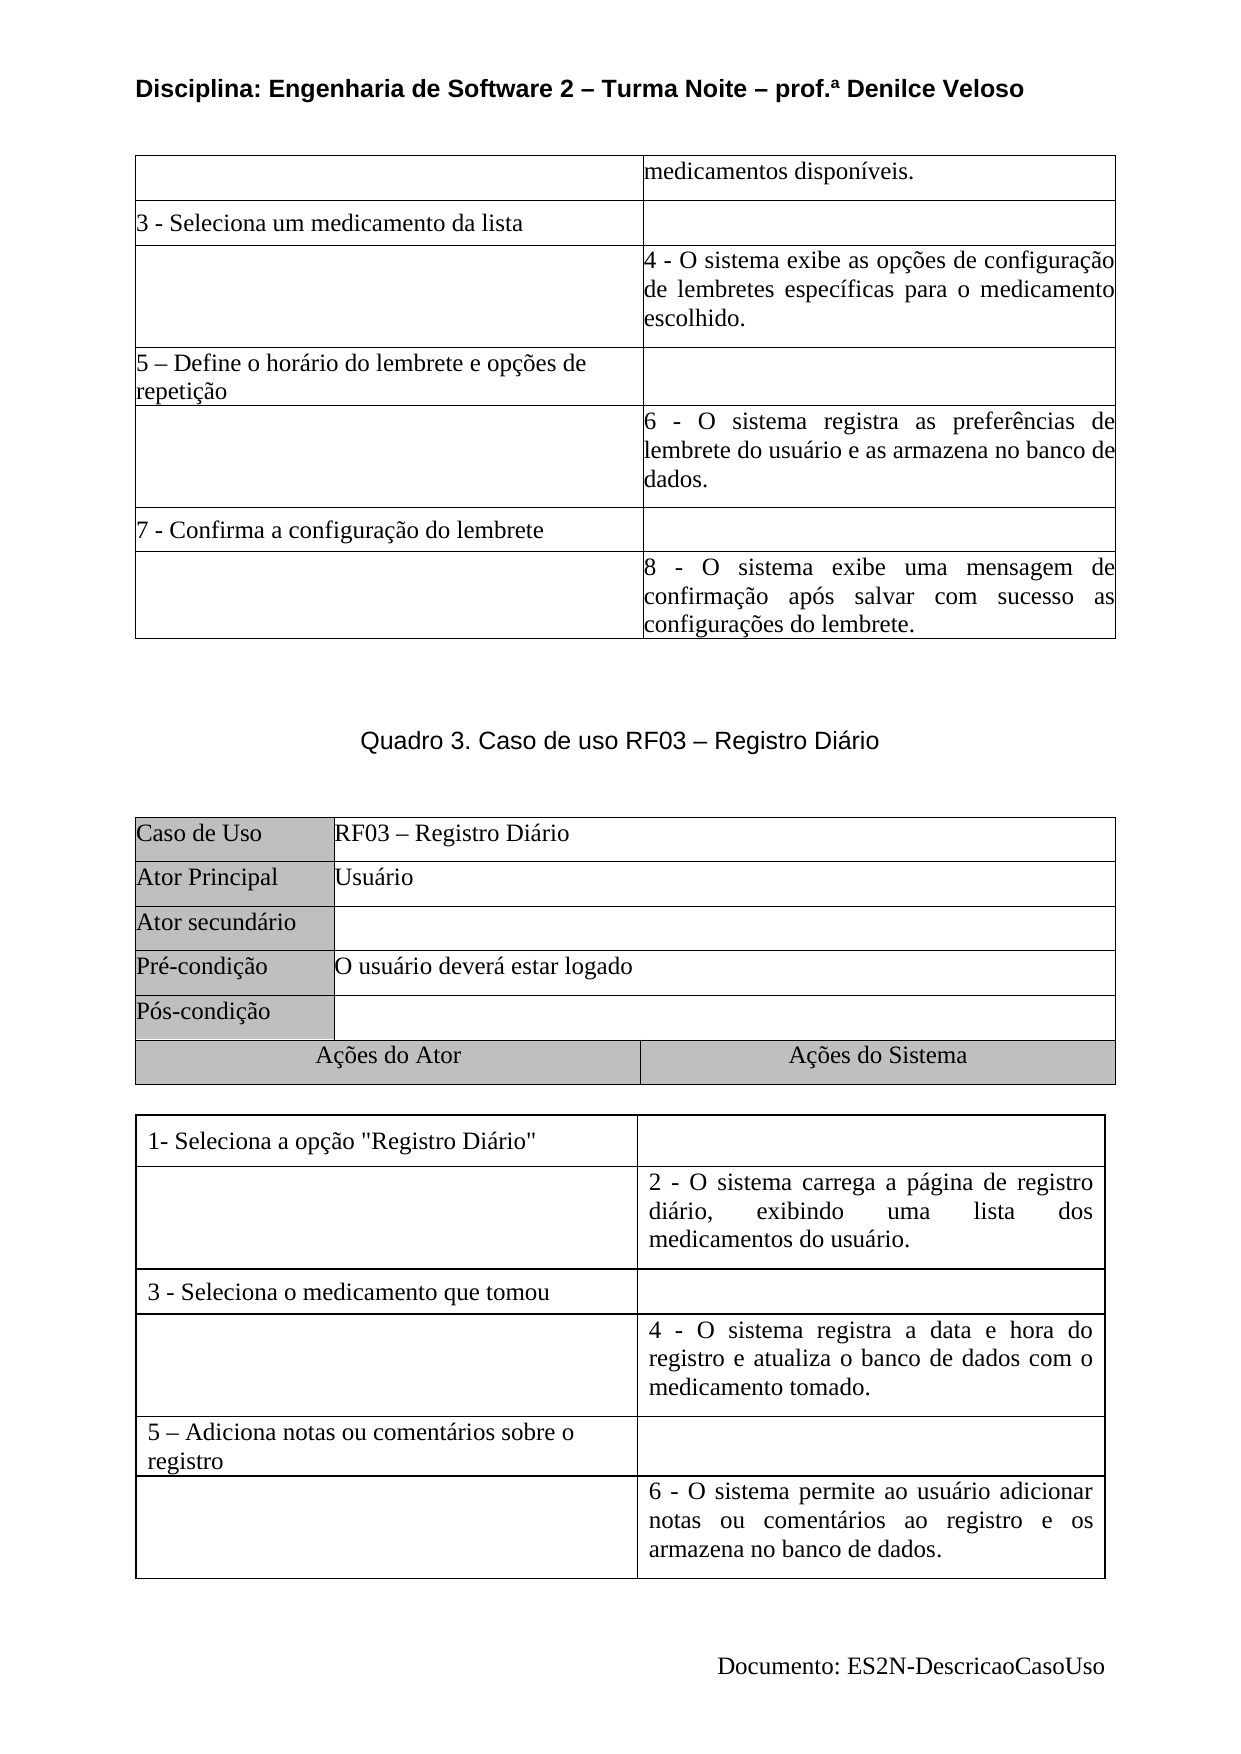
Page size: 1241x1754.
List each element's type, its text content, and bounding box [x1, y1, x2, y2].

table_header 1- Seleciona a opção "Registro Diário" [137, 1116, 637, 1166]
table_cell 3 - Seleciona o medicamento que tomou [137, 1270, 637, 1313]
table_cell 2 - O sistema carrega a página de registro diário, exibindo uma lista dos medicamentos do usuário. [638, 1167, 1104, 1268]
table_header Caso de Uso [136, 818, 334, 861]
table_cell 5 – Adiciona notas ou comentários sobre o registro [137, 1417, 637, 1475]
table_cell Ações do Sistema [641, 1041, 1115, 1084]
table_cell 7 - Confirma a configuração do lembrete [136, 508, 643, 551]
table_cell 6 - O sistema registra as preferências de lembrete do usuário e as armazena no banco de dados. [644, 406, 1115, 507]
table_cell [644, 156, 1115, 200]
table_cell [638, 1270, 1104, 1313]
table_cell [137, 1167, 637, 1268]
table_cell [638, 1417, 1104, 1475]
table_cell Ator Principal [136, 862, 334, 906]
table_cell [136, 406, 643, 507]
table_header [638, 1116, 1104, 1166]
table_cell [136, 156, 643, 200]
table_cell 6 - O sistema permite ao usuário adicionar notas ou comentários ao registro e os armazena no banco de dados. [638, 1477, 1104, 1577]
table_cell Ator secundário [136, 907, 334, 950]
table_cell [335, 996, 1115, 1039]
table_cell [644, 508, 1115, 551]
table_cell [644, 201, 1115, 244]
table_cell 5 – Define o horário do lembrete e opções de repetição [136, 348, 643, 405]
text Quadro 3. Caso de uso RF03 – Registro Diário [135, 726, 1105, 754]
table_cell [335, 907, 1115, 950]
table_cell 8 - O sistema exibe uma mensagem de confirmação após salvar com sucesso as configurações do lembrete. [644, 552, 1115, 638]
table_cell [136, 246, 643, 347]
table_cell [137, 1477, 637, 1577]
table_cell [644, 348, 1115, 405]
table_cell [137, 1315, 637, 1416]
table_cell 3 - Seleciona um medicamento da lista [136, 201, 643, 244]
table_cell [136, 552, 643, 638]
table_cell Usuário [335, 862, 1115, 906]
table_cell O usuário deverá estar logado [335, 951, 1115, 995]
table_cell 4 - O sistema exibe as opções de configuração de lembretes específicas para o medicamento escolhido. [644, 246, 1115, 347]
table_cell 4 - O sistema registra a data e hora do registro e atualiza o banco de dados com o medicamento tomado. [638, 1315, 1104, 1416]
table_cell Pré-condição [136, 951, 334, 995]
table_cell Ações do Ator [136, 1041, 640, 1084]
table_header RF03 – Registro Diário [335, 818, 1115, 861]
table_cell Pós-condição [136, 996, 334, 1039]
